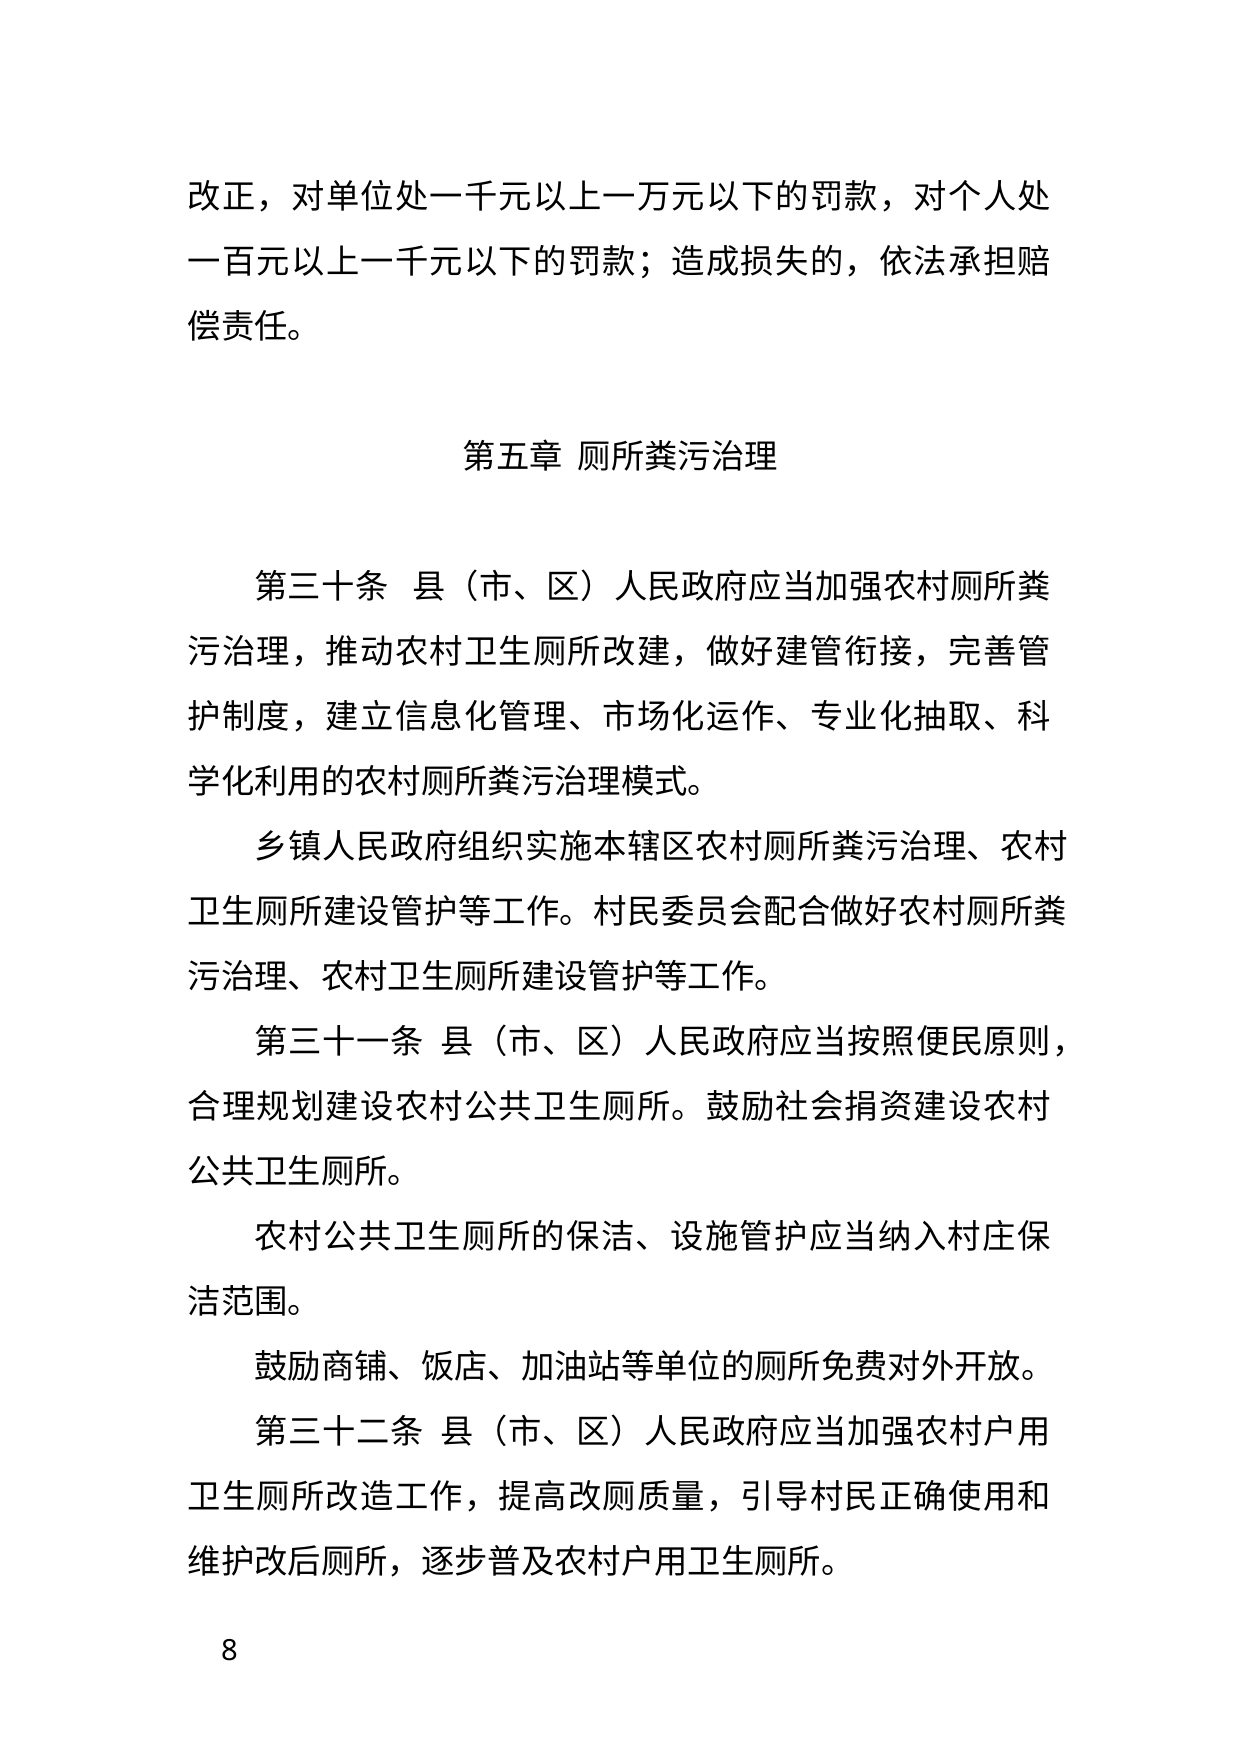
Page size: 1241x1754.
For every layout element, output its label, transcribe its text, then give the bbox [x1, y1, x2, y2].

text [187, 162, 1053, 357]
text 第三十二条 县（市、区）人民政府应当加强农村户用卫生厕所改造工作，提高改厕质量，引导村民正确使用和维护改后厕所，逐步普及农村户用卫生厕所。 [187, 1397, 1053, 1592]
text 乡镇人民政府组织实施本辖区农村厕所粪污治理、农村卫生厕所建设管护等工作。村民委员会配合做好农村厕所粪污治理、农村卫生厕所建设管护等工作。 [187, 812, 1069, 1007]
text 第三十一条 县（市、区）人民政府应当按照便民原则，合理规划建设农村公共卫生厕所。鼓励社会捐资建设农村公共卫生厕所。 [187, 1007, 1053, 1202]
text 第三十条 县（市、区）人民政府应当加强农村厕所粪污治理，推动农村卫生厕所改建，做好建管衔接，完善管护制度，建立信息化管理、市场化运作、专业化抽取、科学化利用的农村厕所粪污治理模式。 [187, 552, 1053, 812]
text 第五章 厕所粪污治理 [187, 422, 1053, 487]
text 农村公共卫生厕所的保洁、设施管护应当纳入村庄保洁范围。 [187, 1202, 1053, 1332]
text 鼓励商铺、饭店、加油站等单位的厕所免费对外开放。 [187, 1332, 1053, 1397]
